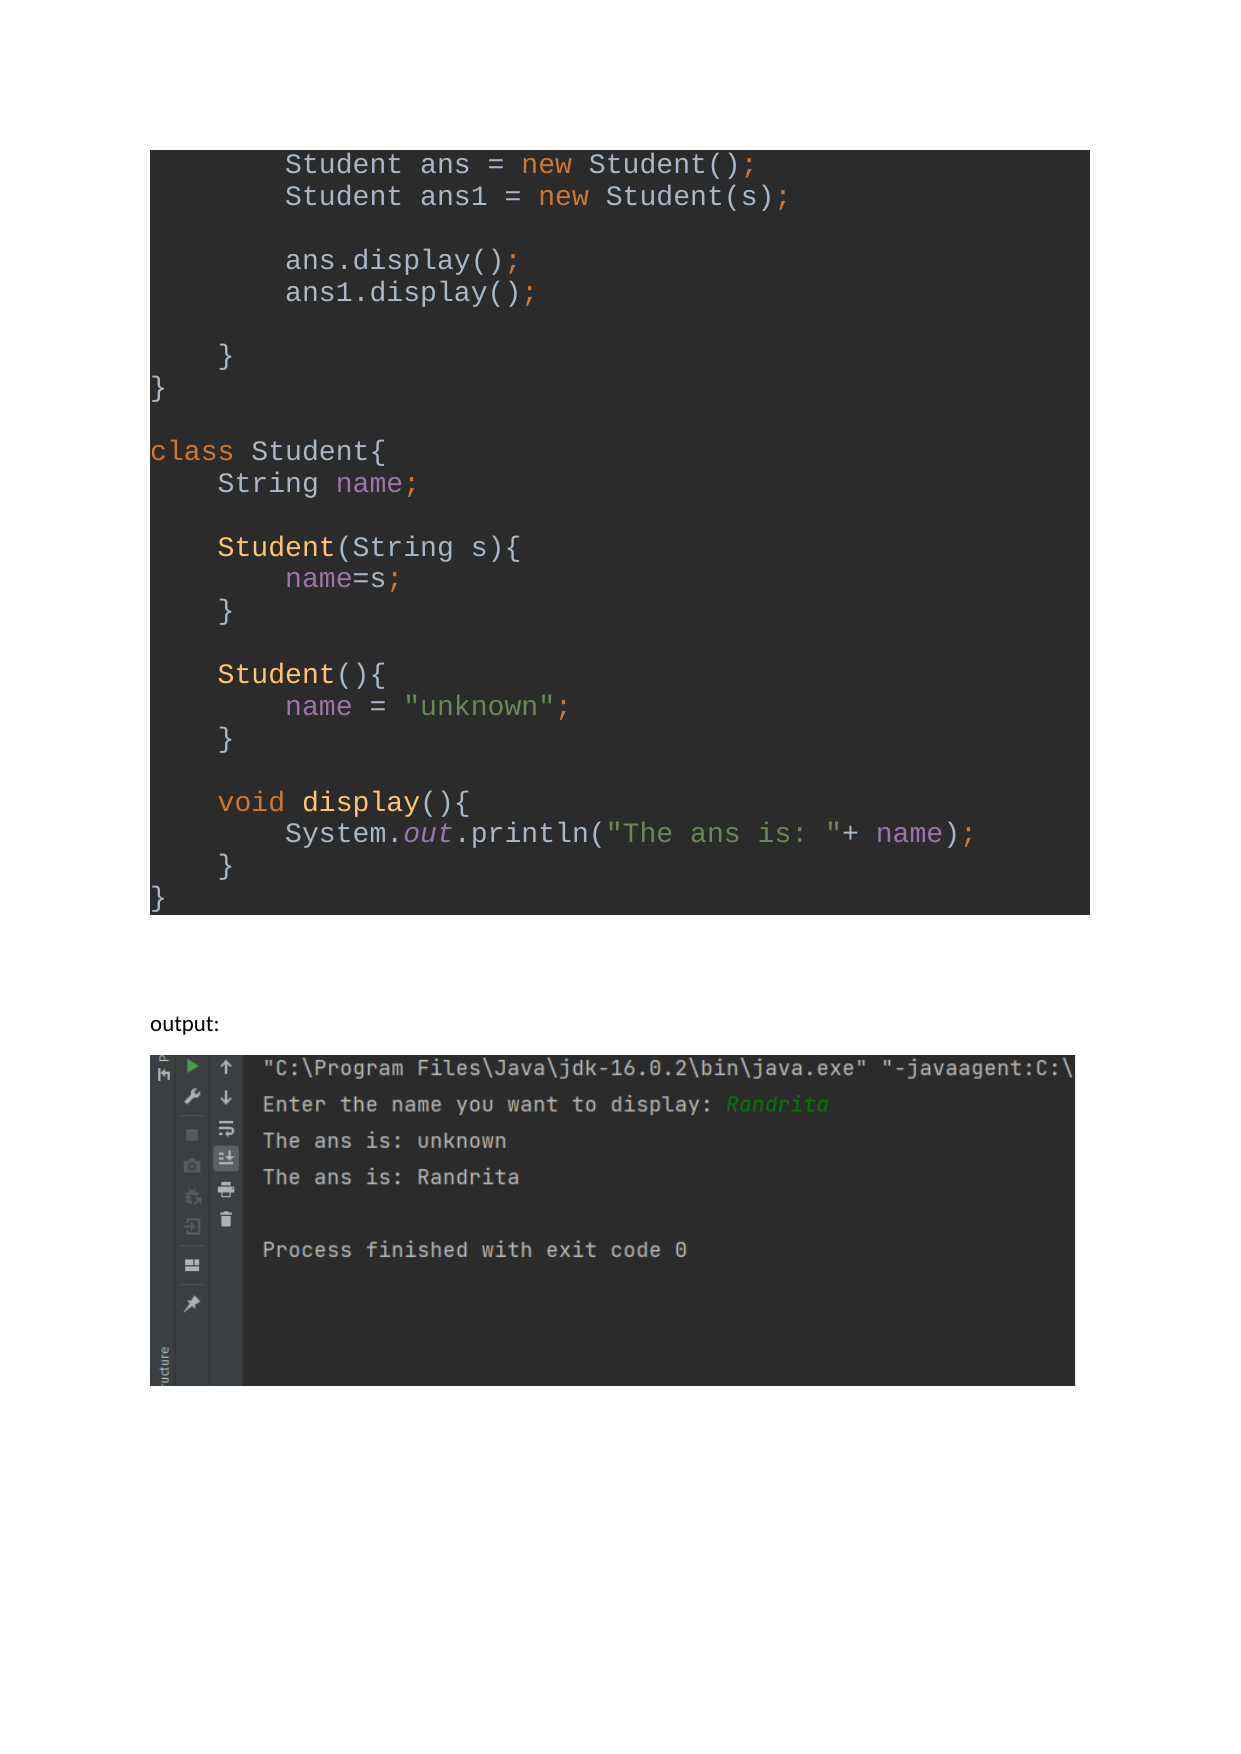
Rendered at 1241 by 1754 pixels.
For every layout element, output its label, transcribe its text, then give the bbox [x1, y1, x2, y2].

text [150, 150, 1090, 915]
text output: [150, 1009, 1090, 1037]
picture [150, 1055, 1076, 1386]
